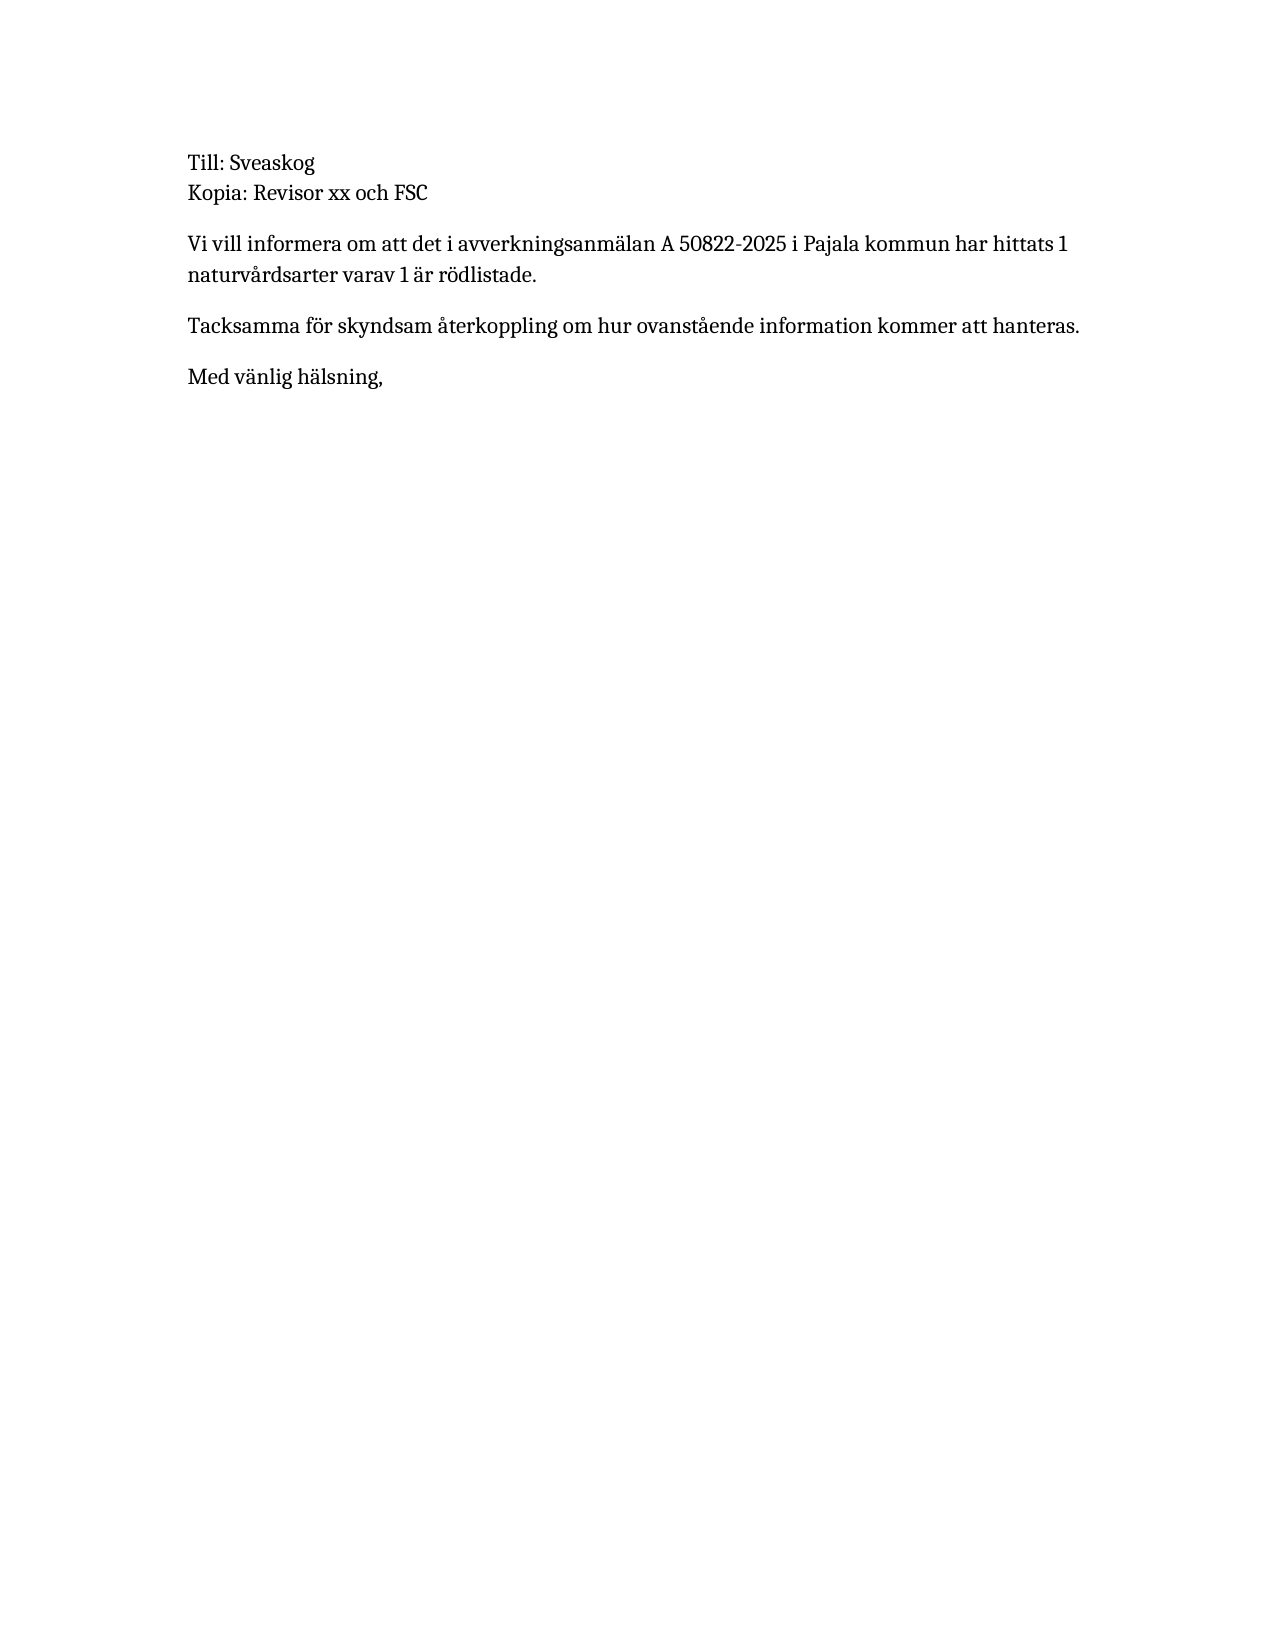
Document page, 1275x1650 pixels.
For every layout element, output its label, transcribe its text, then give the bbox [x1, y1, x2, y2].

text Vi vill informera om att det i avverkningsanmälan A 50822-2025 i Pajala kommun har hittats 1 naturvårdsarter varav 1 är rödlistade. [187, 231, 1087, 288]
text Tacksamma för skyndsam återkoppling om hur ovanstående information kommer att hanteras. [187, 312, 1087, 339]
text Till: Sveaskog Kopia: Revisor xx och FSC [187, 150, 1087, 207]
text Med vänlig hälsning, [187, 363, 1087, 420]
